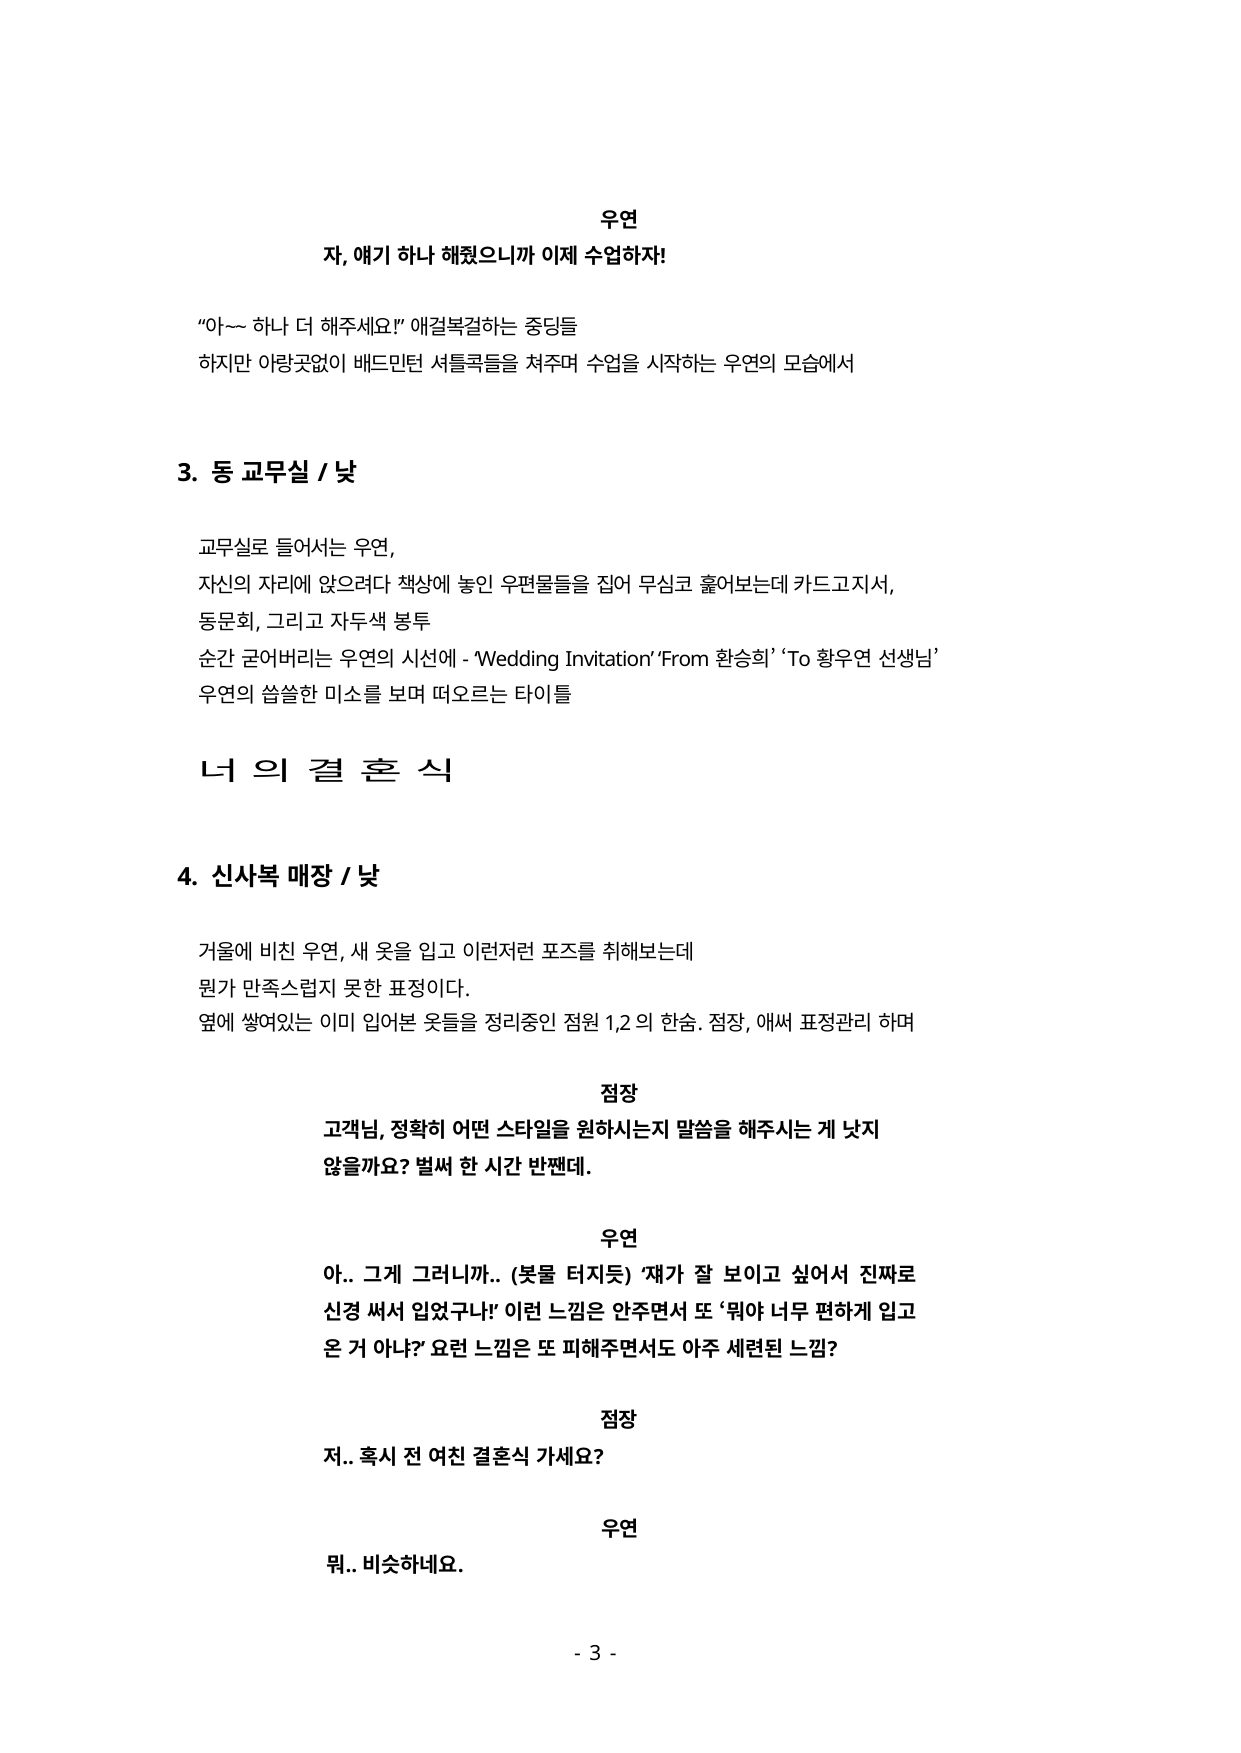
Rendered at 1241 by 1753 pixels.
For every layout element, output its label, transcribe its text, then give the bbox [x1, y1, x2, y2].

text 옆에 쌓여있는 이미 입어본 옷들을 정리중인 점원1,2의 한숨. 점장, 애써 표정관리 하며 [198, 1009, 1065, 1036]
text 점장 [601, 1077, 1065, 1107]
text 자, 얘기 하나 해줬으니까 이제 수업하자! [323, 239, 1065, 270]
text 우연 [175, 1512, 1065, 1542]
text “아~~ 하나 더 해주세요!” 애걸복걸하는 중딩들 [198, 311, 1065, 341]
text 교무실로 들어서는 우연, [198, 532, 1065, 562]
text 뭐.. 비슷하네요. [167, 1548, 623, 1579]
text 너 의 결 혼 식 [198, 750, 1065, 787]
text 하지만 아랑곳없이 배드민턴 셔틀콕들을 쳐주며 수업을 시작하는 우연의 모습에서 [198, 347, 1065, 377]
text 우연 [601, 203, 1065, 233]
text 아.. 그게 그러니까.. (봇물 터지듯) ‘쟤가 잘 보이고 싶어서 진짜로 신경 써서 입었구나!’ 이런 느낌은 안주면서 또 ‘뭐야 너무 편하게 입고 온 거 아냐?’ 요런 느낌은 또 피해주면서도 아주 세련된 느낌? [323, 1258, 917, 1362]
text 자신의 자리에 앉으려다 책상에 놓인 우편물들을 집어 무심코 훑어보는데 카드고지서, 동문회, 그리고 자두색 봉투 [198, 568, 930, 635]
text 점장 저.. 혹시 전 여친 결혼식 가세요? [323, 1404, 641, 1471]
text 고객님, 정확히 어떤 스타일을 원하시는지 말씀을 해주시는 게 낫지 않을까요? 벌써 한 시간 반짼데. [323, 1113, 930, 1181]
text 순간 굳어버리는 우연의 시선에 - ‘Wedding Invitation’ ‘From 환승희’ ‘To 황우연 선생님’ 우연의 씁쓸한 미소를 보며 떠오르는 타이틀 [198, 642, 994, 709]
text 거울에 비친 우연, 새 옷을 입고 이런저런 포즈를 취해보는데 뭔가 만족스럽지 못한 표정이다. [198, 935, 732, 1003]
text 우연 [601, 1222, 1065, 1252]
subtitle 신사복 매장 / 낮 [177, 856, 1065, 892]
subtitle 동 교무실 / 낮 [177, 452, 1065, 488]
